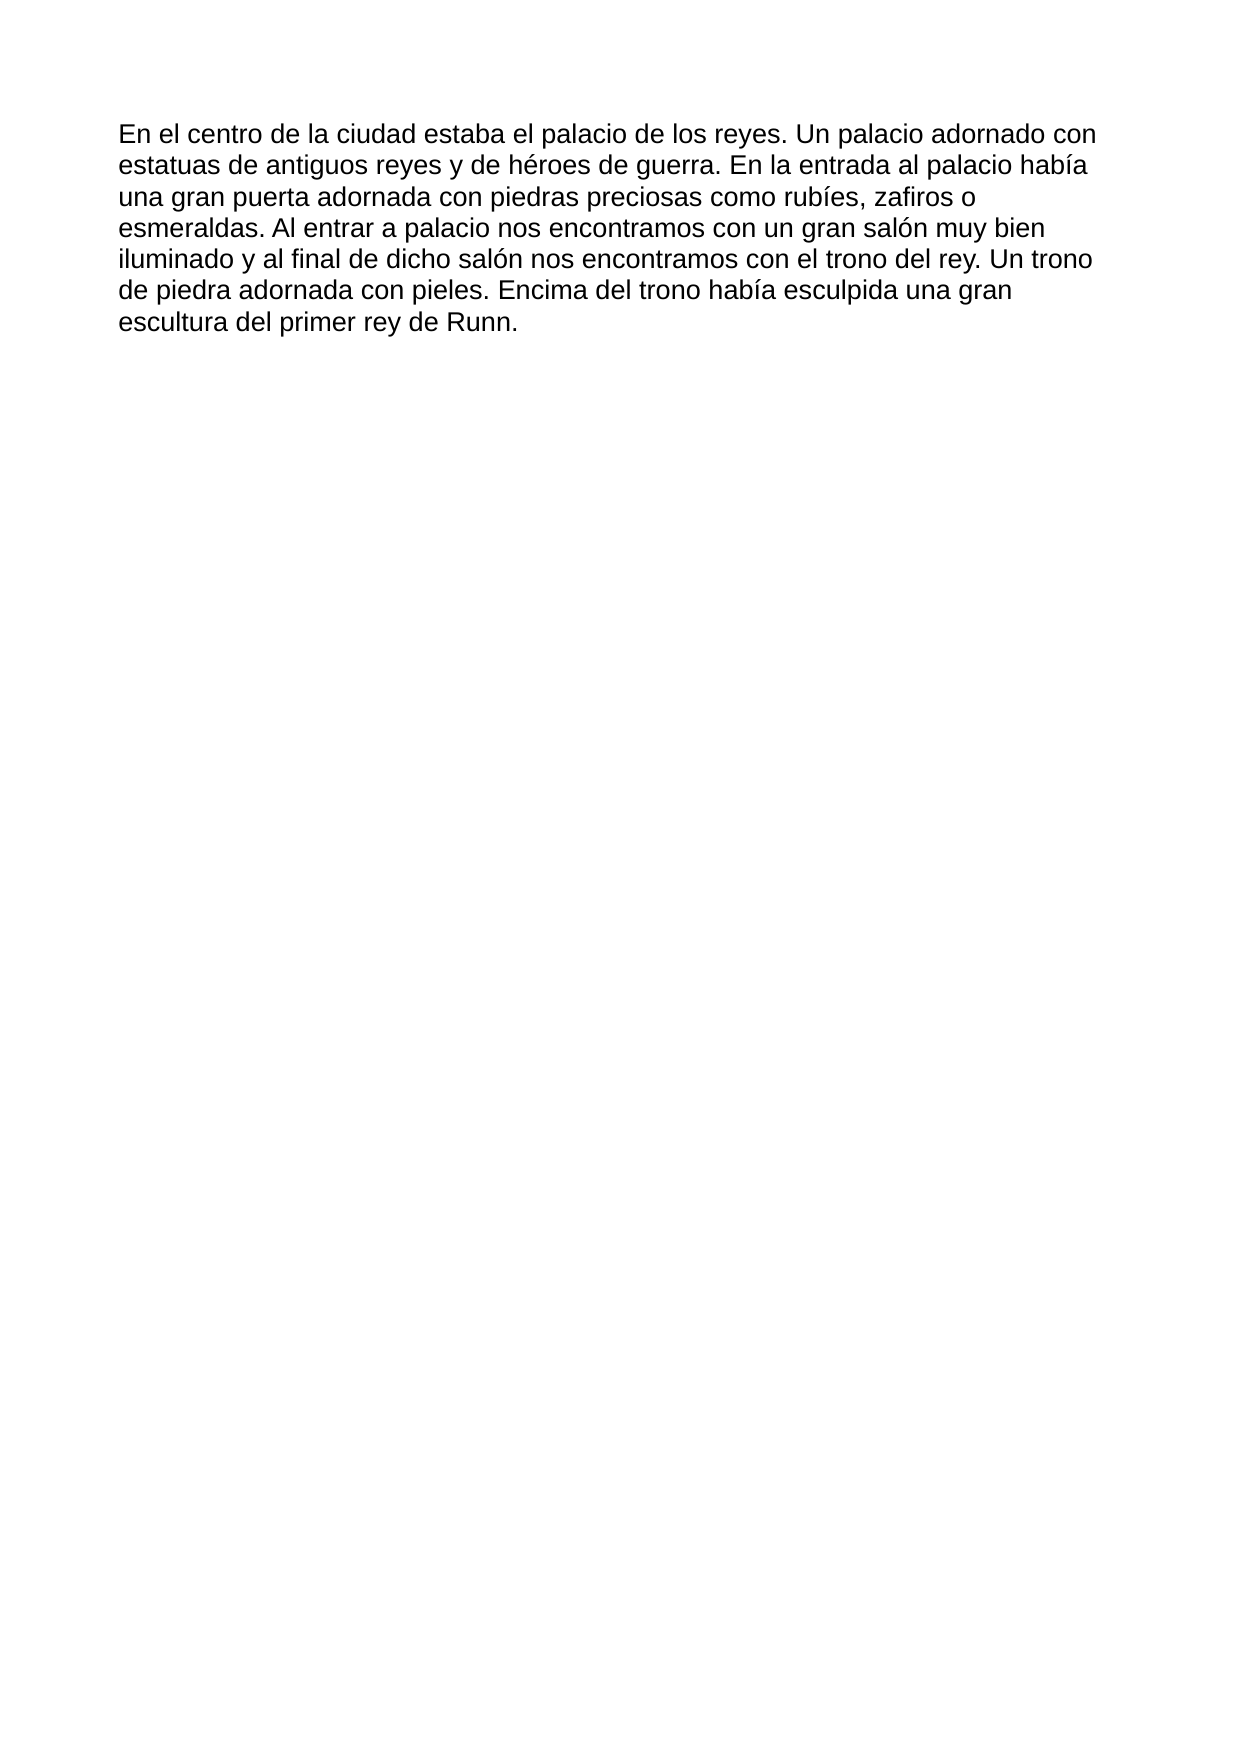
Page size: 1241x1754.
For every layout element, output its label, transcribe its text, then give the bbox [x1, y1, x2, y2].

text En el centro de la ciudad estaba el palacio de los reyes. Un palacio adornado con estatuas de antiguos reyes y de héroes de guerra. En la entrada al palacio había una gran puerta adornada con piedras preciosas como rubíes, zafiros o esmeraldas. Al entrar a palacio nos encontramos con un gran salón muy bien iluminado y al final de dicho salón nos encontramos con el trono del rey. Un trono de piedra adornada con pieles. Encima del trono había esculpida una gran escultura del primer rey de Runn. [118, 118, 1122, 337]
